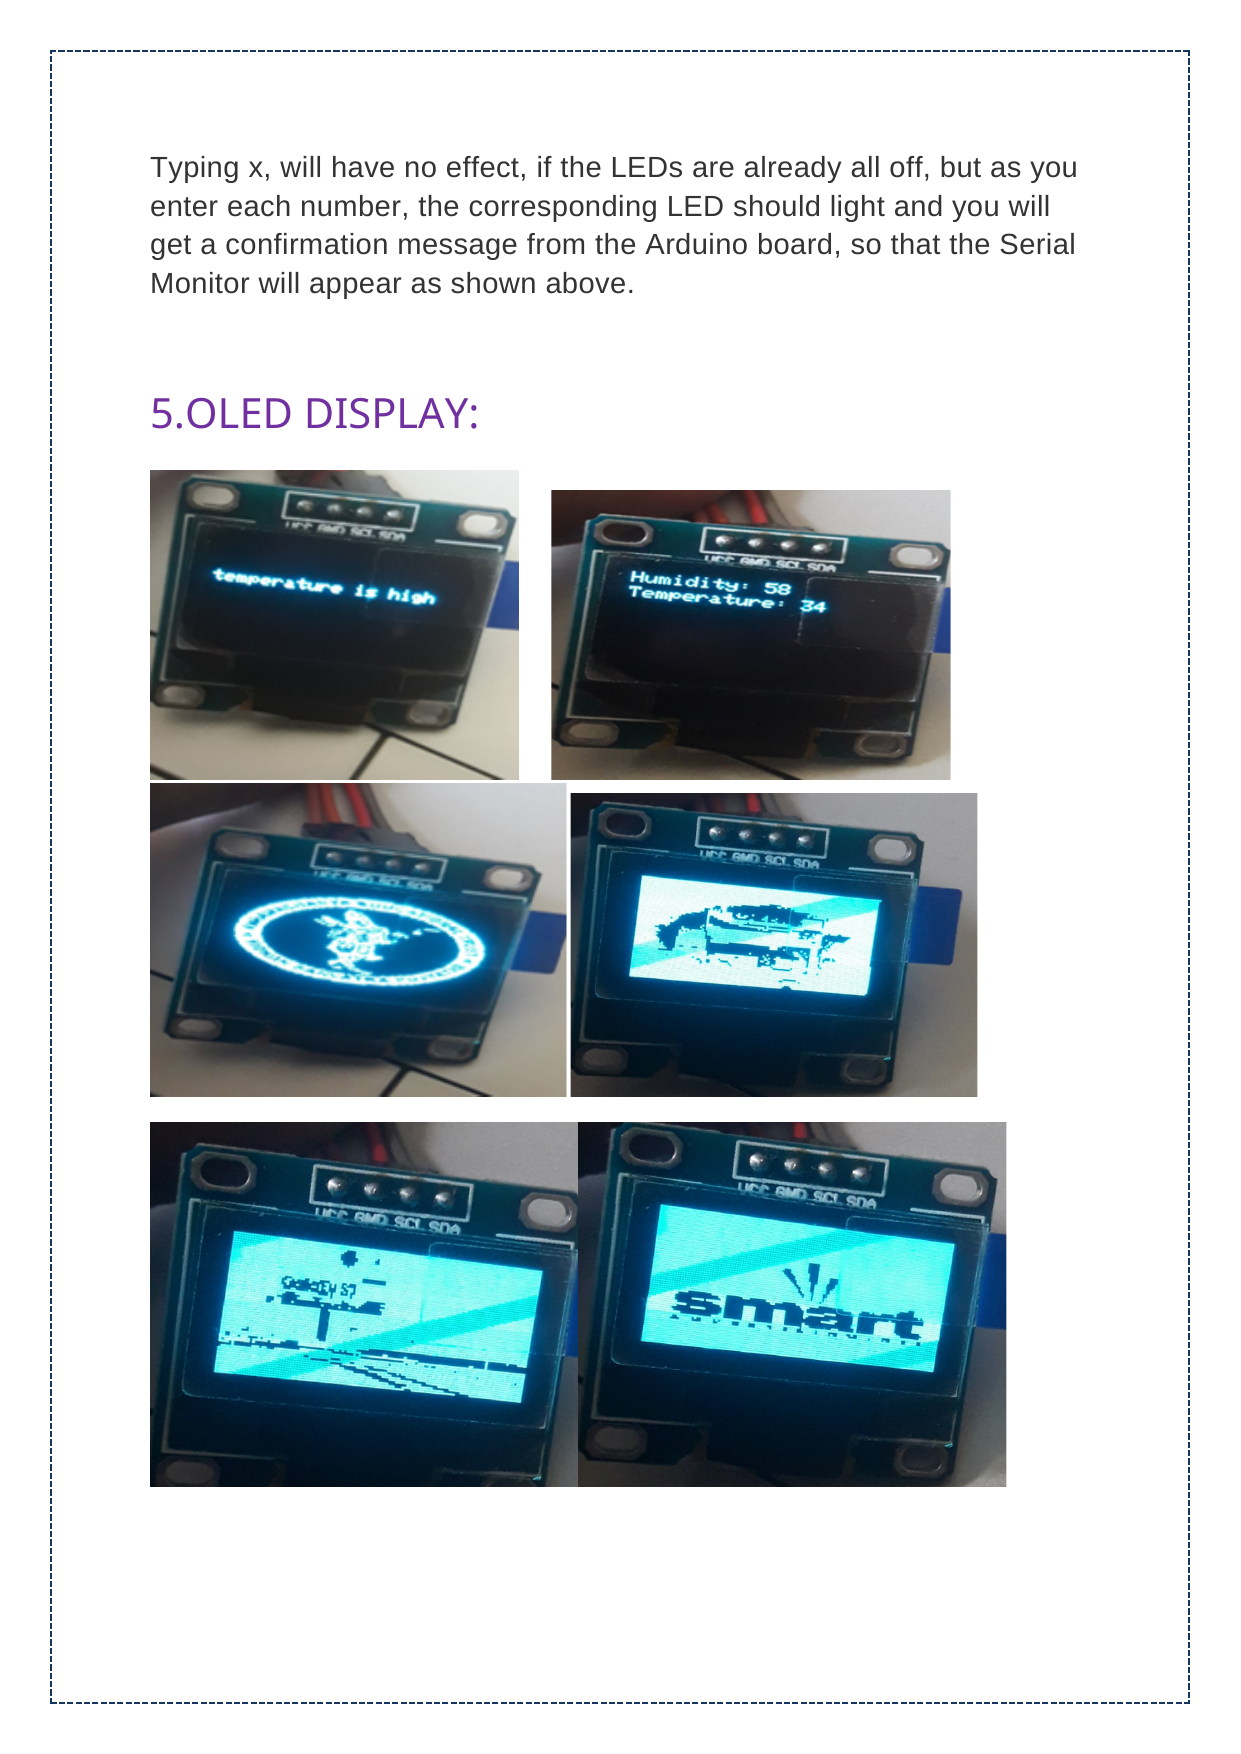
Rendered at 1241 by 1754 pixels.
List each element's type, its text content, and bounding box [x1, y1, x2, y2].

picture [150, 783, 978, 1097]
picture [150, 1122, 1007, 1487]
text Typing x, will have no effect, if the LEDs are already all off, but as you enter each number, the corresponding LED should light and you will get a confirmation message from the Arduino board, so that the Serial Monitor will appear as shown above. [150, 150, 1090, 299]
text 5.OLED DISPLAY: [150, 384, 1090, 441]
picture [551, 490, 952, 780]
picture [150, 470, 519, 780]
